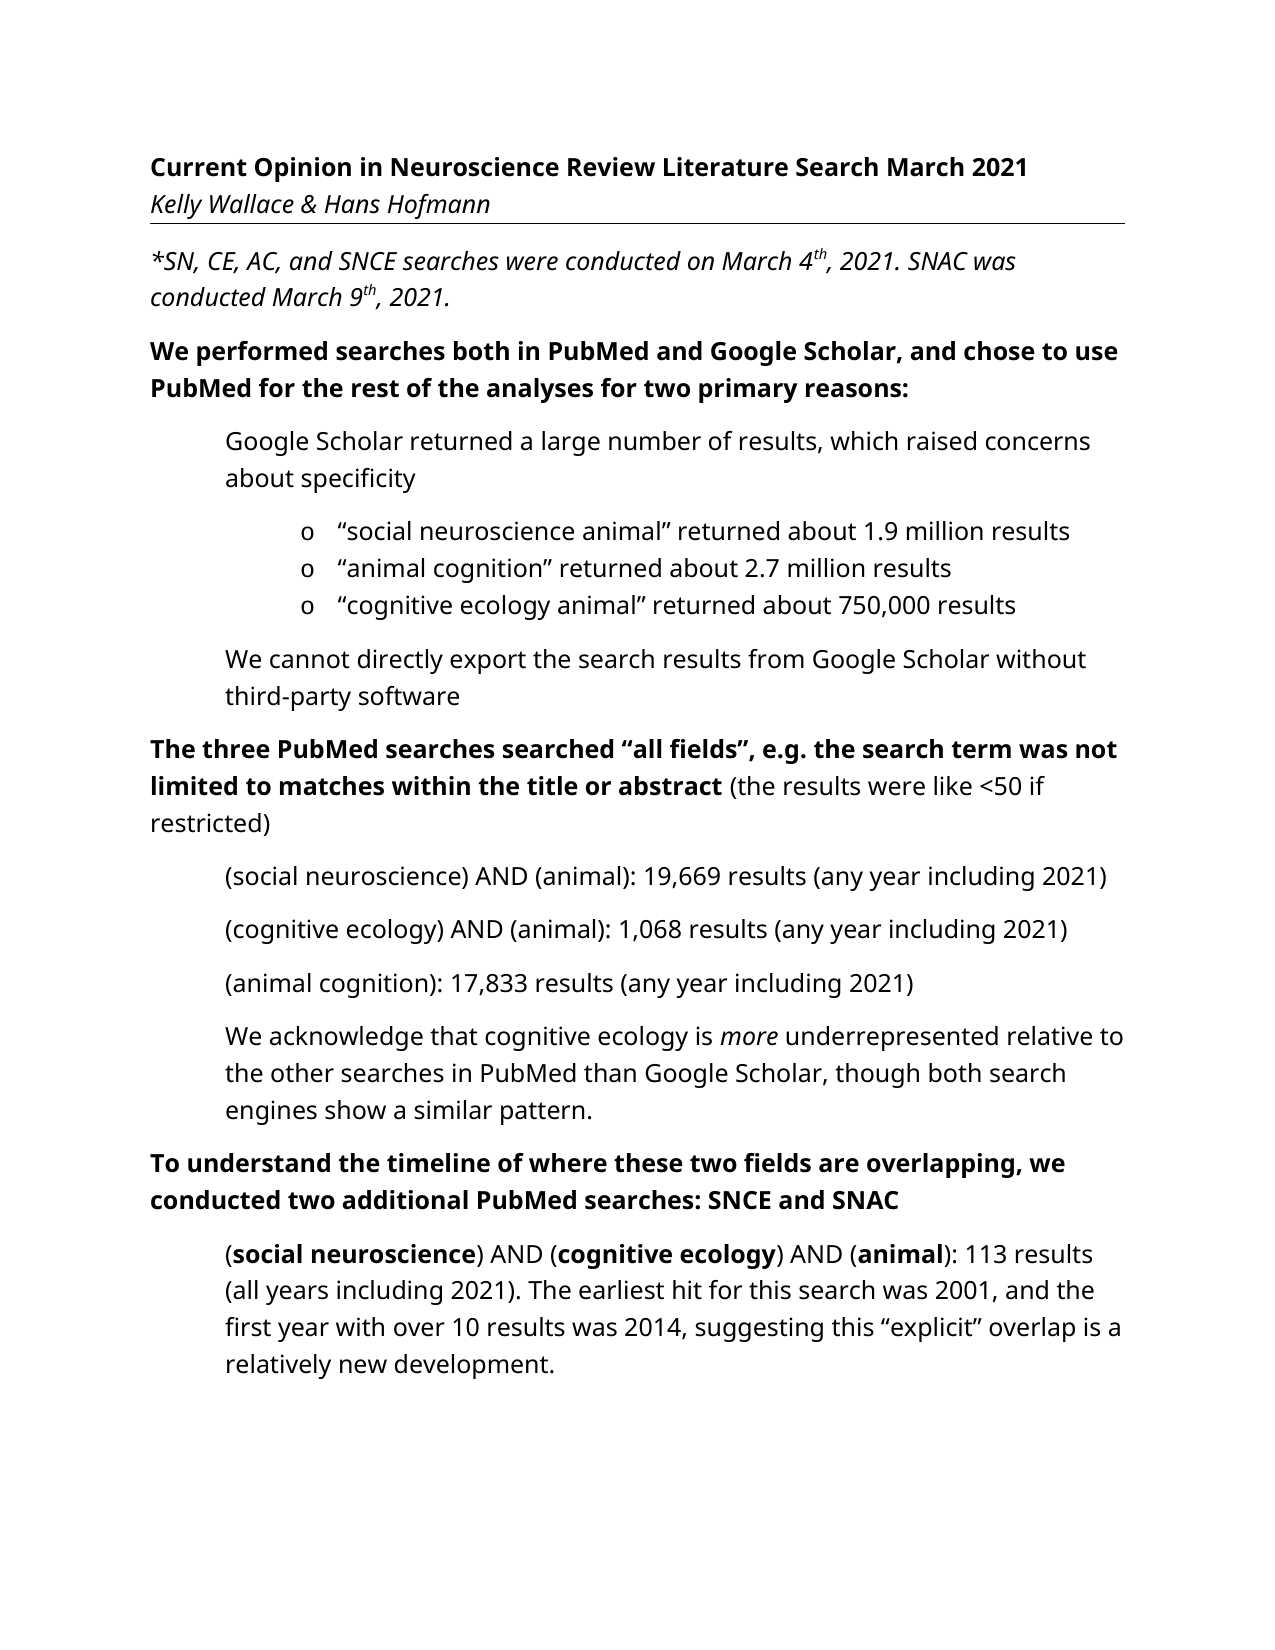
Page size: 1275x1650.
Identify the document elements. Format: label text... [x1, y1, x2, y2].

text We acknowledge that cognitive ecology is more underrepresented relative to the other searches in PubMed than Google Scholar, though both search engines show a similar pattern. [225, 1019, 1125, 1127]
list “social neuroscience animal” returned about 1.9 million results [300, 514, 1125, 548]
text We performed searches both in PubMed and Google Scholar, and chose to use PubMed for the rest of the analyses for two primary reasons: [150, 333, 1125, 404]
list “animal cognition” returned about 2.7 million results [300, 551, 1125, 585]
text To understand the timeline of where these two fields are overlapping, we conducted two additional PubMed searches: SNCE and SNAC [150, 1146, 1125, 1217]
text Google Scholar returned a large number of results, which raised concerns about specificity [225, 424, 1125, 494]
text (social neuroscience) AND (animal): 19,669 results (any year including 2021) [150, 859, 1125, 893]
text (animal cognition): 17,833 results (any year including 2021) [150, 966, 1125, 1000]
text (cognitive ecology) AND (animal): 1,068 results (any year including 2021) [150, 912, 1125, 946]
list “cognitive ecology animal” returned about 750,000 results [300, 588, 1125, 622]
text The three PubMed searches searched “all fields”, e.g. the search term was not limited to matches within the title or abstract (the results were like <50 if restricted) [150, 732, 1125, 839]
text Current Opinion in Neuroscience Review Literature Search March 2021 [150, 150, 1125, 184]
text *SN, CE, AC, and SNCE searches were conducted on March 4th, 2021. SNAC was conducted March 9th, 2021. [150, 243, 1125, 314]
text (social neuroscience) AND (cognitive ecology) AND (animal): 113 results (all years including 2021). The earliest hit for this search was 2001, and the first year with over 10 results was 2014, suggesting this “explicit” overlap is a relatively new development. [225, 1236, 1125, 1381]
text We cannot directly export the search results from Google Scholar without third-party software [225, 642, 1125, 712]
text Kelly Wallace & Hans Hofmann [150, 187, 1125, 223]
